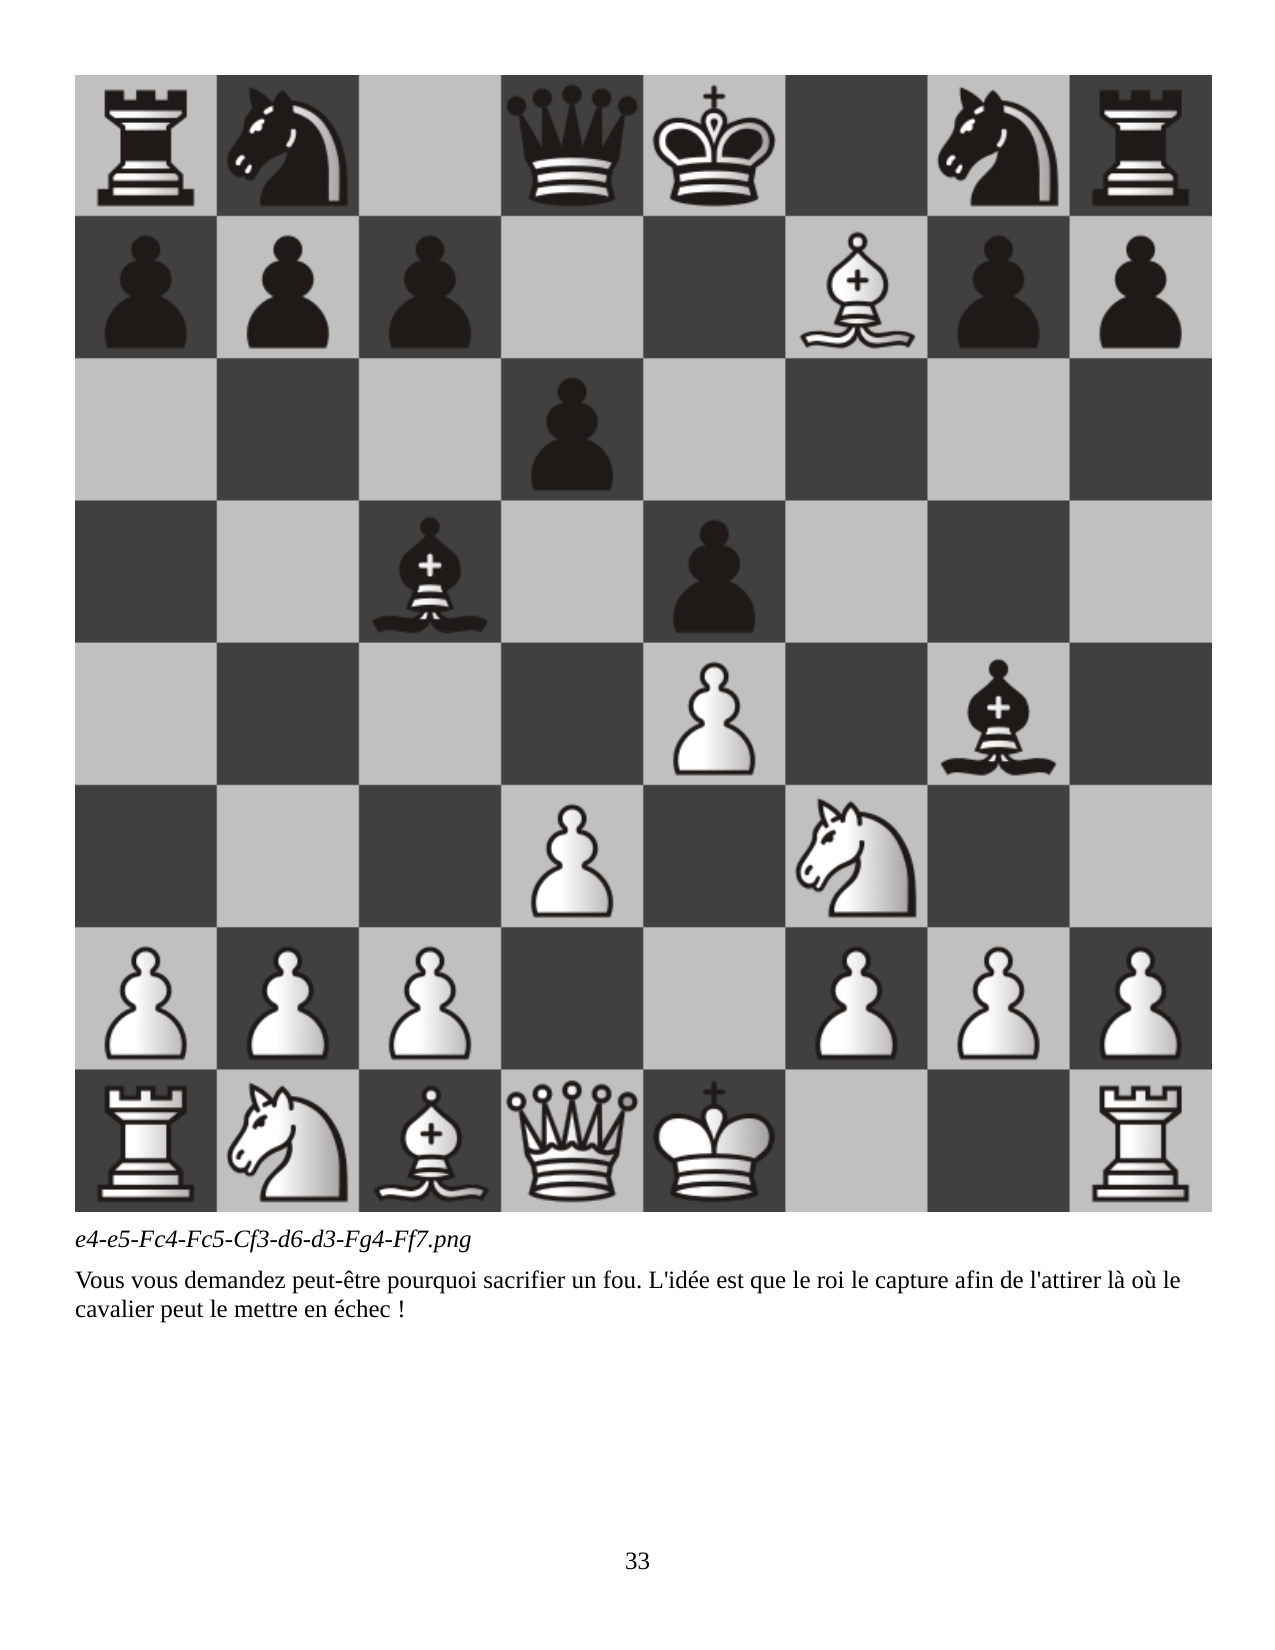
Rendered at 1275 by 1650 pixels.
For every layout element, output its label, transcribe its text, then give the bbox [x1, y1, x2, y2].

picture [75, 75, 1212, 1212]
text Vous vous demandez peut-être pourquoi sacrifier un fou. L'idée est que le roi le capture afin de l'attirer là où le cavalier peut le mettre en échec ! [75, 1266, 1200, 1323]
text e4-e5-Fc4-Fc5-Cf3-d6-d3-Fg4-Ff7.png [75, 1224, 1200, 1253]
